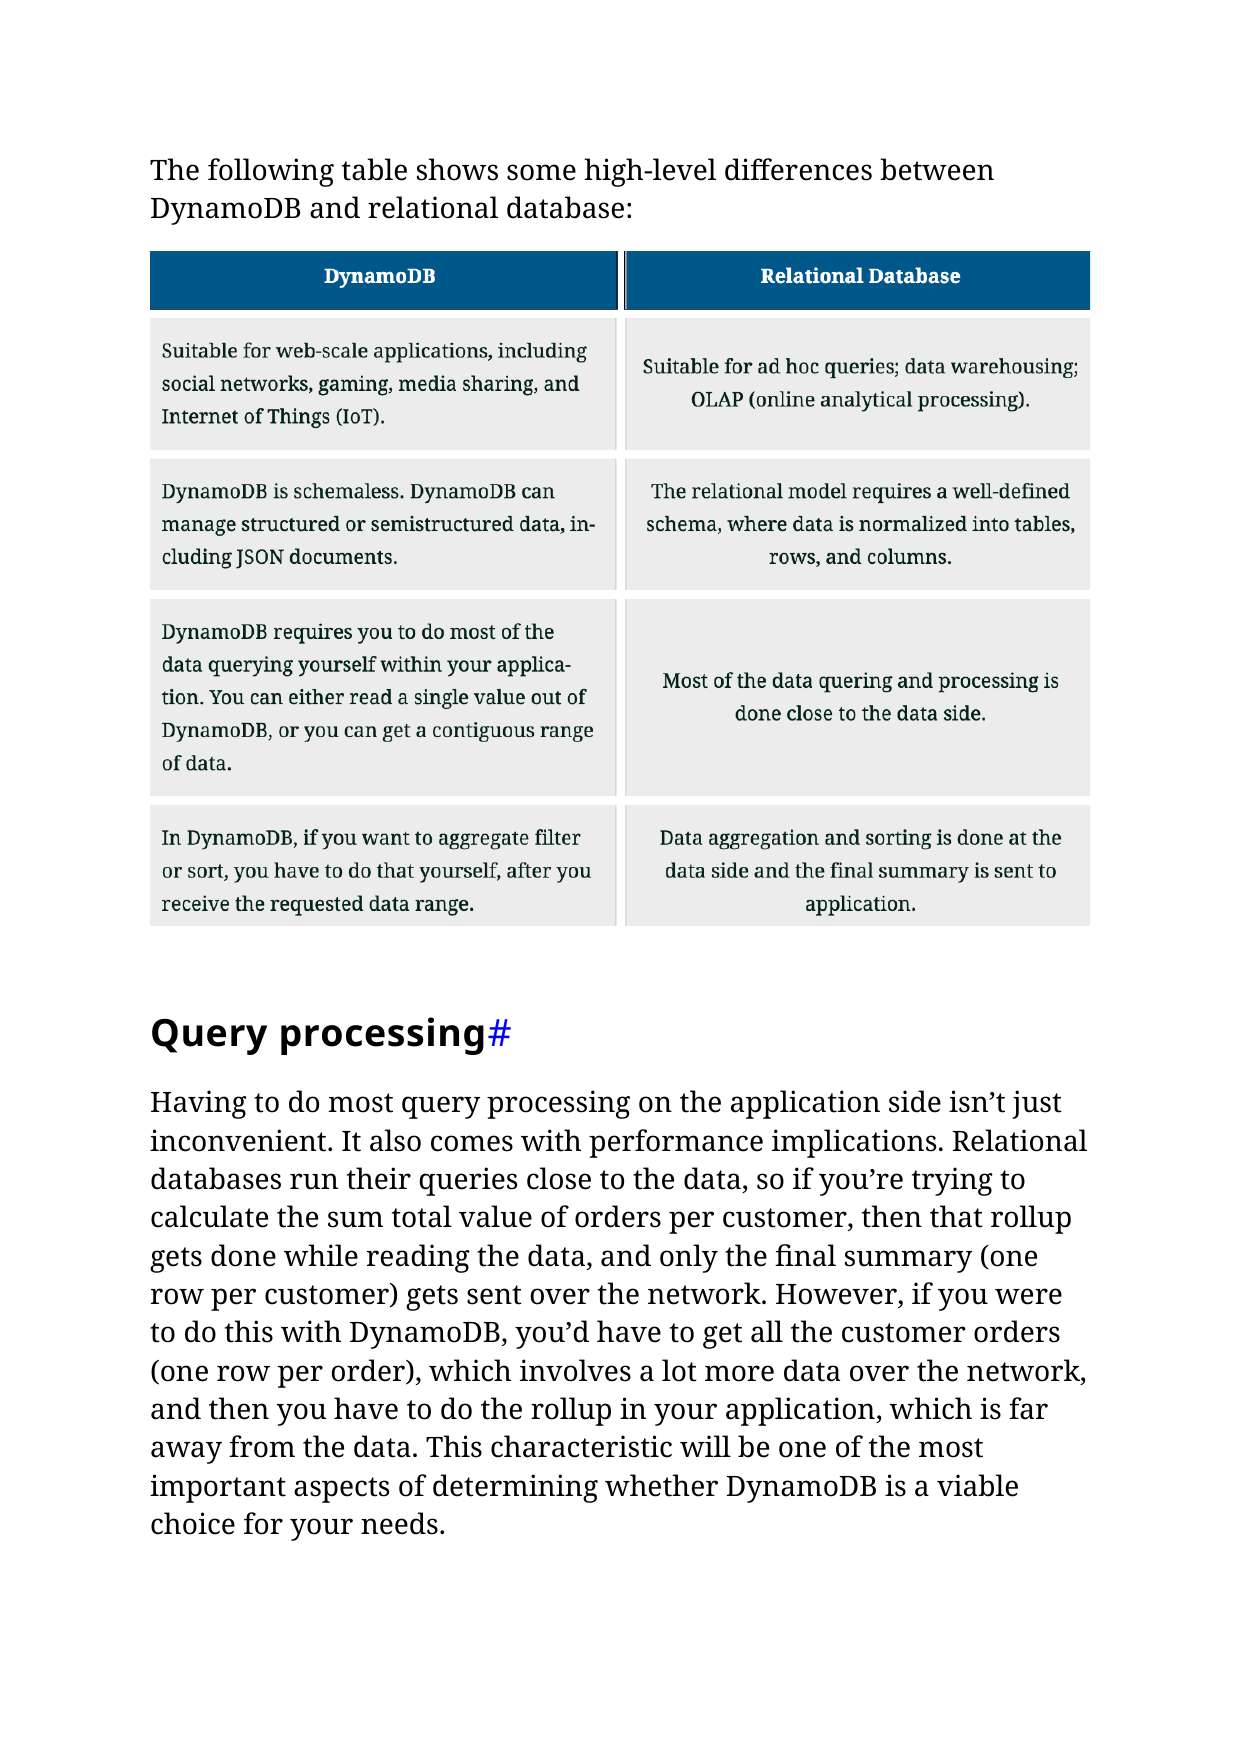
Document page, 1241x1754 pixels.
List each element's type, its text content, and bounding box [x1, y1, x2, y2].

text The following table shows some high-level differences between DynamoDB and relational database: [150, 150, 1090, 227]
picture [150, 251, 1091, 926]
text Query processing# [150, 1007, 1090, 1058]
text Having to do most query processing on the application side isn’t just inconvenient. It also comes with performance implications. Relational databases run their queries close to the data, so if you’re trying to calculate the sum total value of orders per customer, then that rollup gets done while reading the data, and only the final summary (one row per customer) gets sent over the network. However, if you were to do this with DynamoDB, you’d have to get all the customer orders (one row per order), which involves a lot more data over the network, and then you have to do the rollup in your application, which is far away from the data. This characteristic will be one of the most important aspects of determining whether DynamoDB is a viable choice for your needs. [150, 1083, 1090, 1543]
